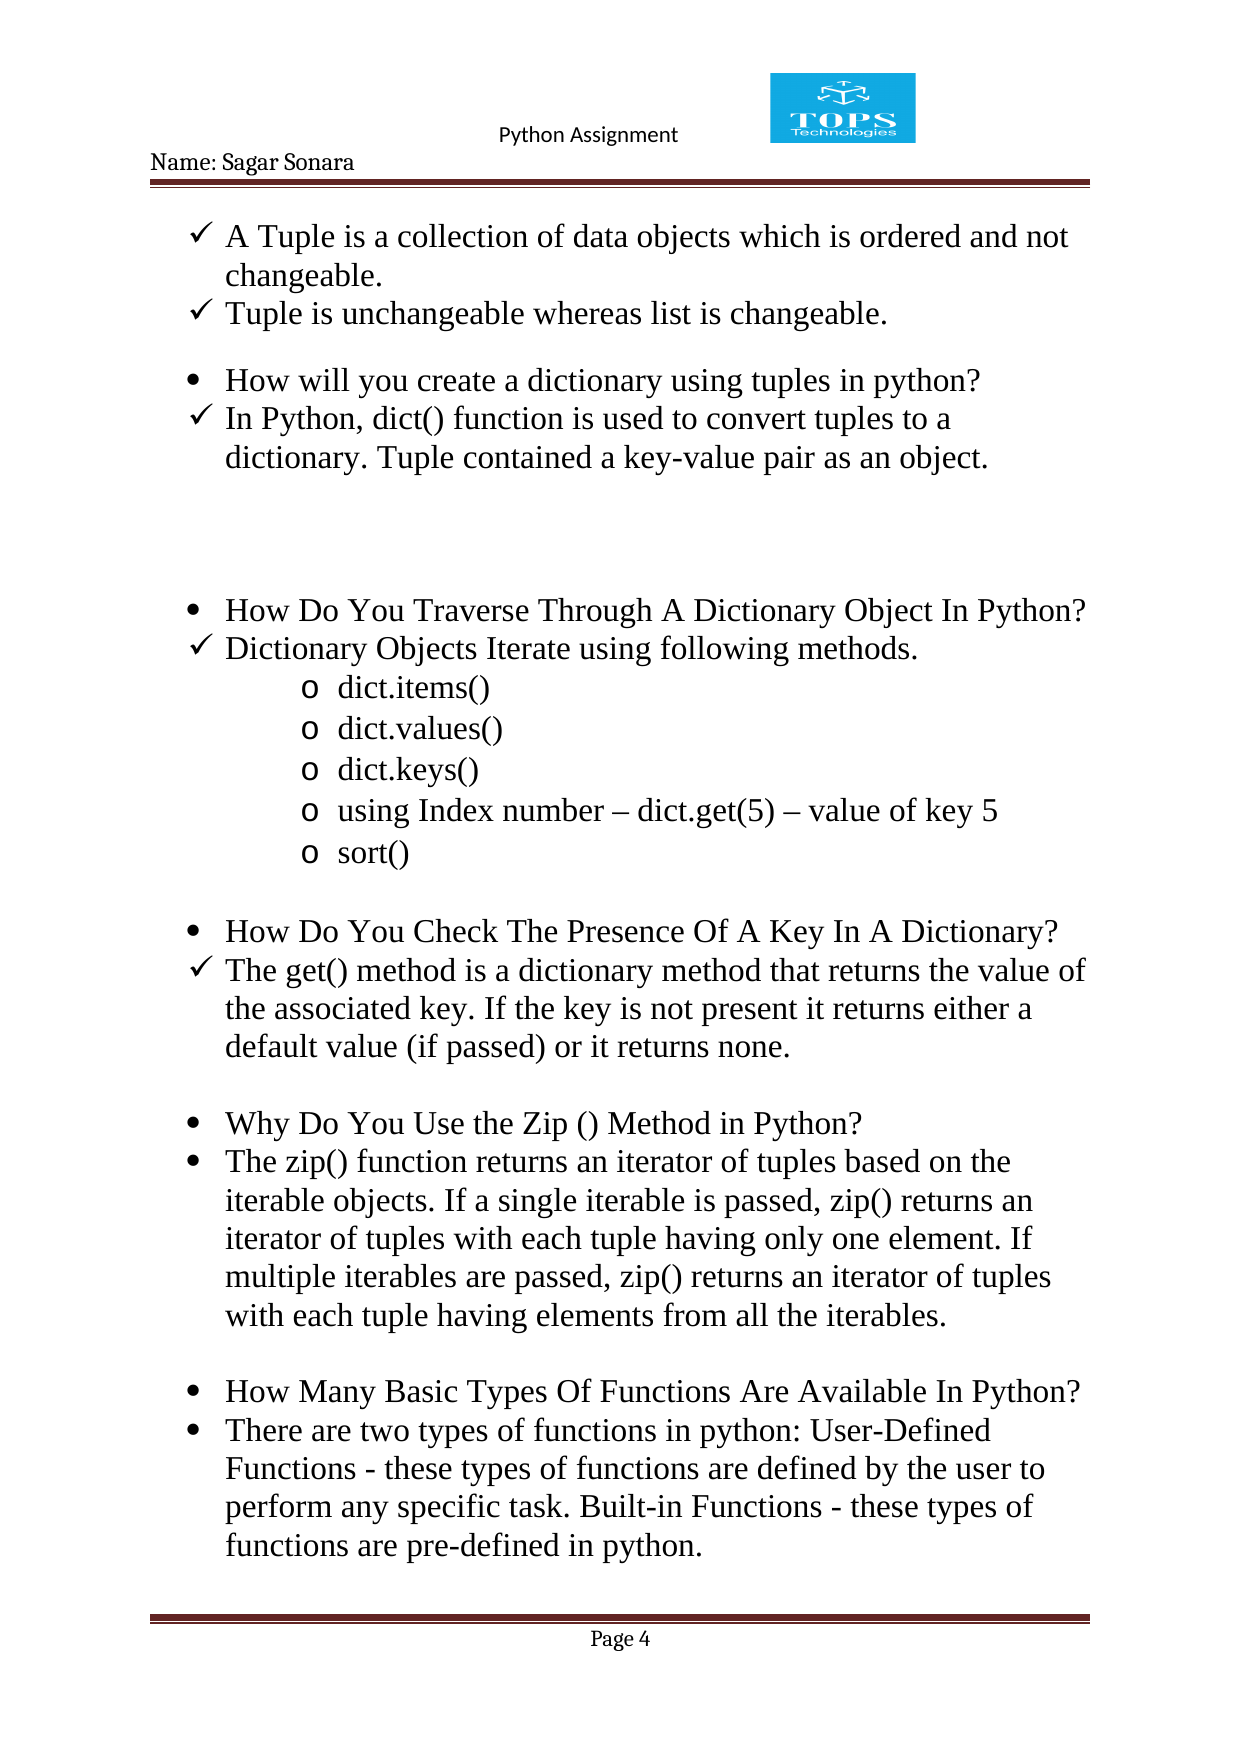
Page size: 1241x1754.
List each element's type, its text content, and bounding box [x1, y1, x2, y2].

list How Do You Check The Presence Of A Key In A Dictionary? [187, 911, 1090, 950]
picture [838, 91, 846, 104]
picture [820, 115, 826, 126]
list How will you create a dictionary using tuples in python? [187, 360, 1090, 398]
picture [836, 115, 842, 126]
picture [875, 115, 895, 126]
list In Python, dict() function is used to convert tuples to a dictionary. Tuple contained a key-value pair as an object. [187, 398, 1090, 475]
list How Many Basic Types Of Functions Are Available In Python? [187, 1371, 1090, 1410]
picture [865, 131, 872, 137]
list The get() method is a dictionary method that returns the value of the associated key. If the key is not present it returns either a default value (if passed) or it returns none. [187, 950, 1090, 1065]
picture [801, 114, 806, 127]
list sort() [300, 832, 1090, 873]
list Why Do You Use the Zip () Method in Python? [187, 1103, 1090, 1141]
list How Do You Traverse Through A Dictionary Object In Python? [187, 590, 1090, 628]
list Dictionary Objects Iterate using following methods. [187, 628, 1090, 667]
list using Index number – dict.get(5) – value of key 5 [300, 791, 1090, 832]
list The zip() function returns an iterator of tuples based on the iterable objects. If a single iterable is passed, zip() returns an iterator of tuples with each tuple having only one element. If multiple iterables are passed, zip() returns an iterator of tuples with each tuple having elements from all the iterables. [187, 1141, 1090, 1333]
list dict.values() [300, 708, 1090, 749]
list dict.keys() [300, 749, 1090, 791]
list A Tuple is a collection of data objects which is ordered and not changeable. [187, 216, 1090, 293]
list There are two types of functions in python: User-Defined Functions - these types of functions are defined by the user to perform any specific task. Built-in Functions - these types of functions are pre-defined in python. [187, 1410, 1090, 1563]
list Tuple is unchangeable whereas list is changeable. [187, 293, 1090, 331]
list dict.items() [300, 667, 1090, 708]
picture [850, 114, 856, 127]
